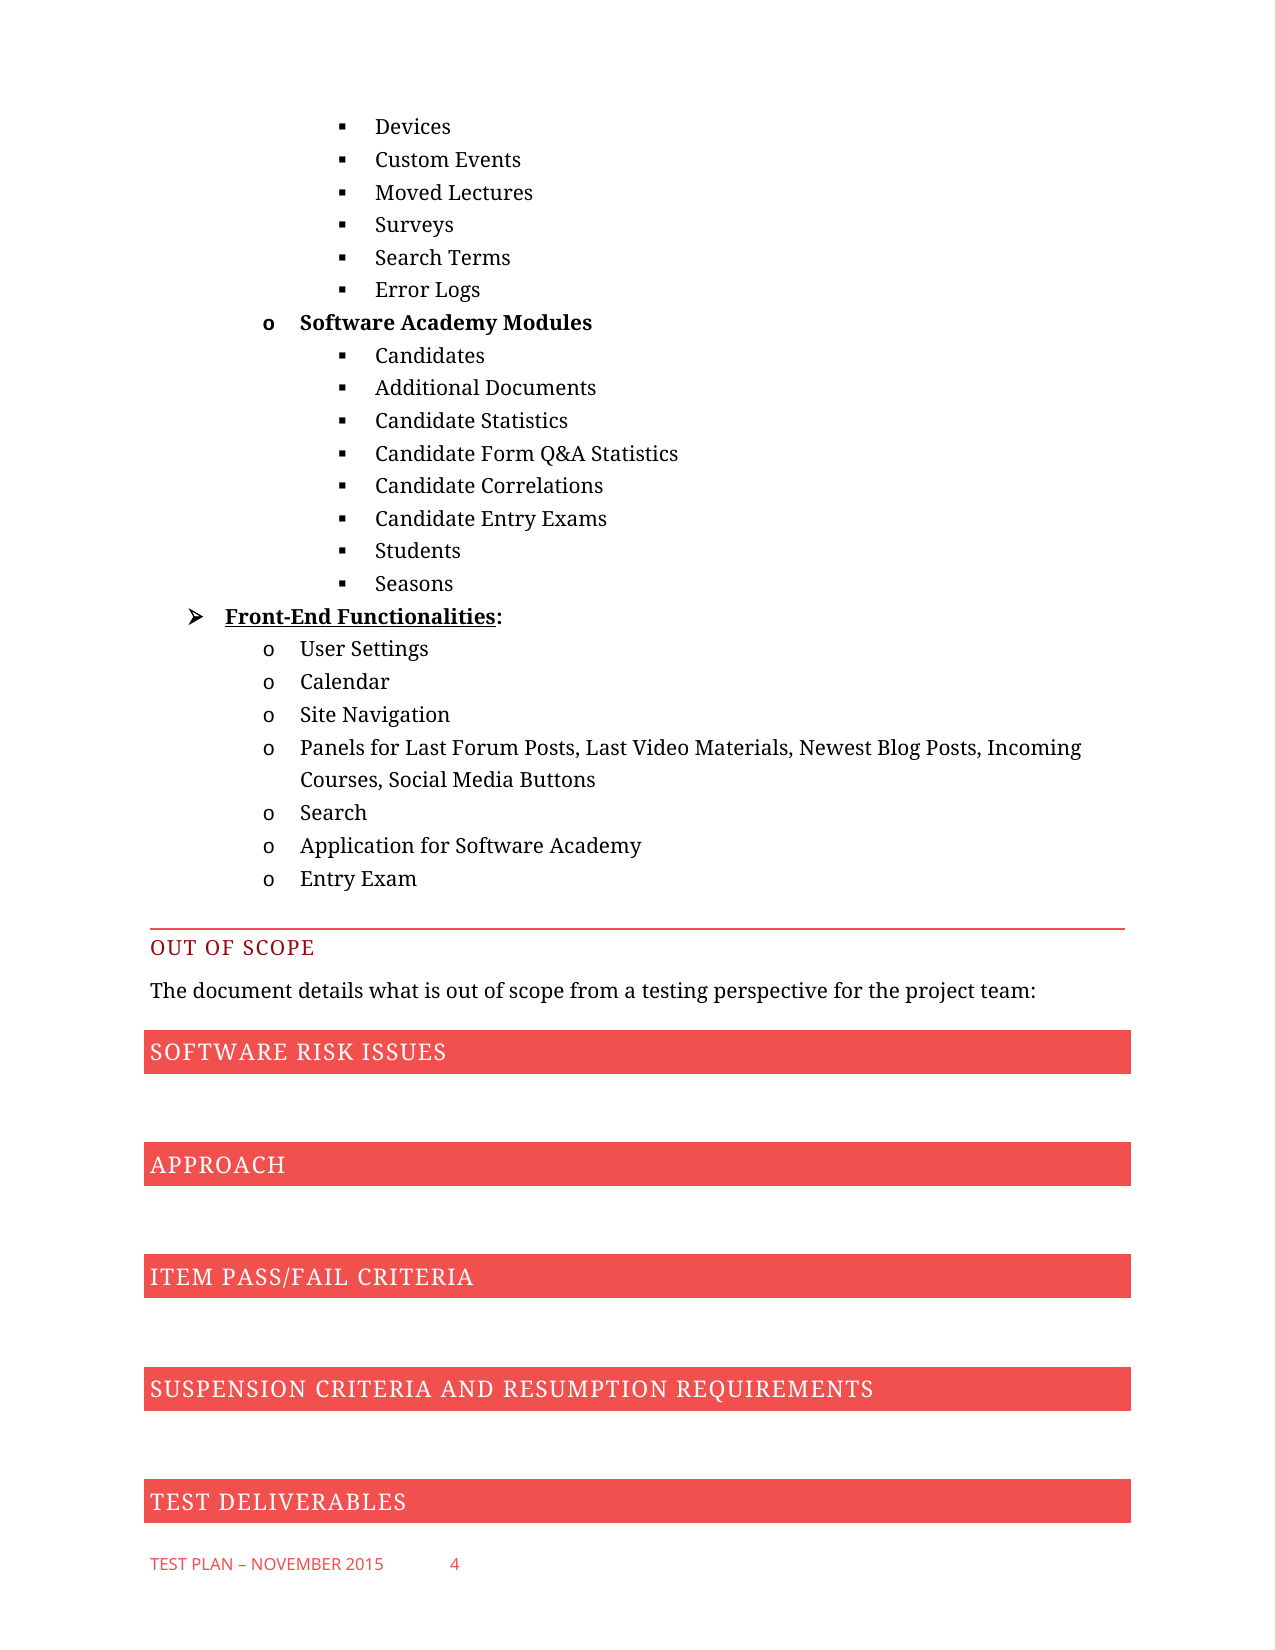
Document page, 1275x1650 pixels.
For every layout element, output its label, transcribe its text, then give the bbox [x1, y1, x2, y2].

list Candidates [337, 341, 1125, 369]
list Candidate Statistics [337, 406, 1125, 434]
list User Settings [262, 634, 1125, 663]
list Candidate Form Q&A Statistics [337, 439, 1125, 467]
list Front-End Functionalities: [187, 602, 1125, 630]
list Software Academy Modules [262, 308, 1125, 337]
list Custom Events [337, 145, 1125, 173]
subtitle Suspension Criteria and Resumption Requirements [150, 1373, 1125, 1404]
list Surveys [337, 210, 1125, 239]
list Search [262, 798, 1125, 827]
list Seasons [337, 569, 1125, 598]
subtitle Test Deliverables [150, 1485, 1125, 1517]
list Candidate Entry Exams [337, 504, 1125, 532]
list Students [337, 537, 1125, 565]
subtitle Item Pass/Fail Criteria [150, 1261, 1125, 1292]
list Error Logs [337, 276, 1125, 304]
list Panels for Last Forum Posts, Last Video Materials, Newest Blog Posts, Incoming Courses, Social Media Buttons [262, 733, 1125, 794]
subtitle Out of scope [150, 930, 1125, 962]
list Entry Exam [262, 864, 1125, 892]
text The document details what is out of scope from a testing perspective for the project team: [150, 977, 1125, 1005]
subtitle Software Risk Issues [150, 1036, 1125, 1067]
list Search Terms [337, 243, 1125, 271]
list Additional Documents [337, 373, 1125, 402]
list Application for Software Academy [262, 831, 1125, 859]
list Moved Lectures [337, 178, 1125, 206]
list Candidate Correlations [337, 471, 1125, 500]
list Devices [337, 112, 1125, 141]
list Calendar [262, 667, 1125, 696]
subtitle Approach [150, 1149, 1125, 1180]
list Site Navigation [262, 700, 1125, 728]
